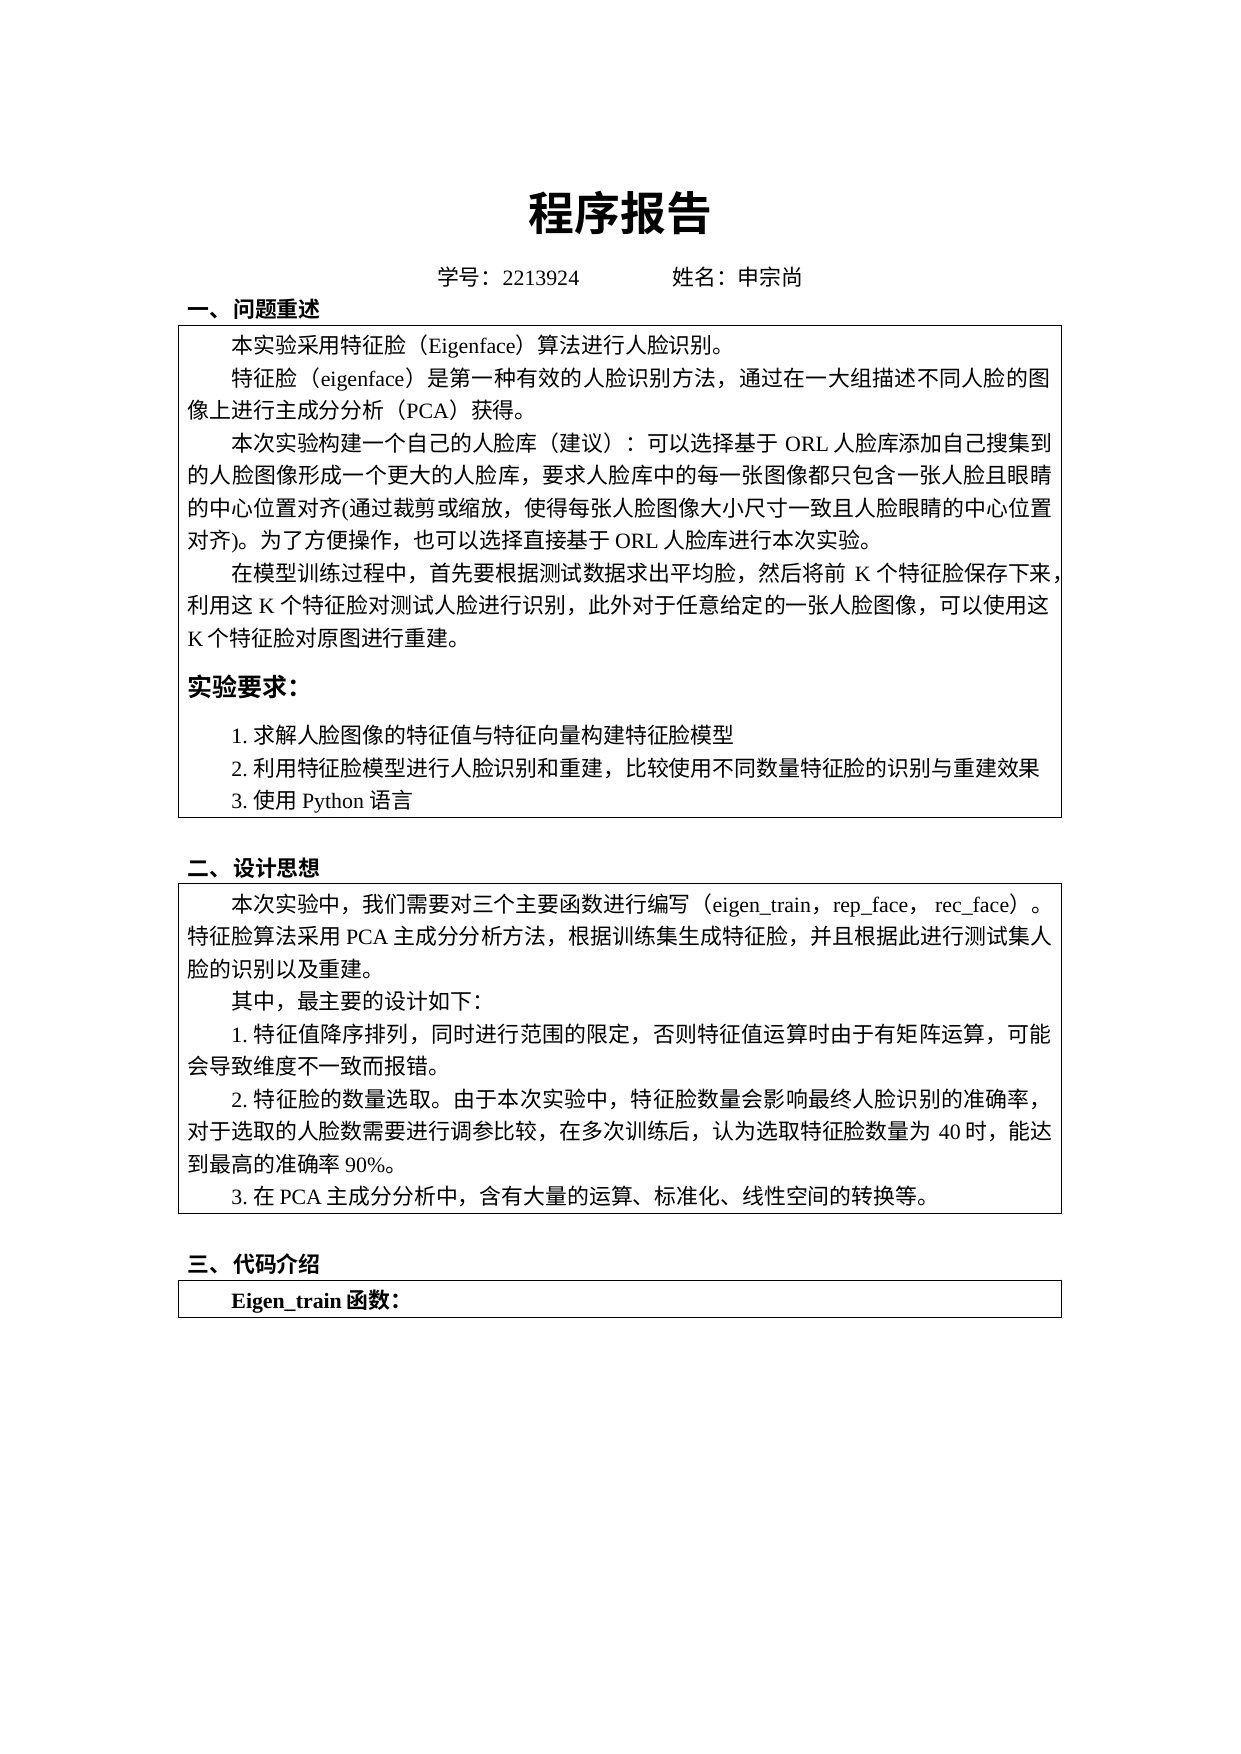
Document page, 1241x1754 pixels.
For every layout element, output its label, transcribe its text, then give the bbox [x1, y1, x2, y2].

text 本次实验中，我们需要对三个主要函数进行编写（eigen_train，rep_face， rec_face）。 [179, 884, 1061, 919]
text 特征脸（eigenface）是第一种有效的人脸识别方法，通过在一大组描述不同人脸的图像上进行主成分分析（PCA）获得。 [187, 360, 1053, 425]
text 实验要求： [187, 653, 1053, 718]
text 本实验采用特征脸（Eigenface）算法进行人脸识别。 [179, 326, 1061, 360]
text 3. 在PCA主成分分析中，含有大量的运算、标准化、线性空间的转换等。 [179, 1176, 1061, 1213]
text 3. 使用 Python 语言 [179, 779, 1061, 817]
text 其中，最主要的设计如下： [187, 984, 1053, 1016]
text Eigen_train函数： [179, 1281, 1061, 1317]
text 2. 特征脸的数量选取。由于本次实验中，特征脸数量会影响最终人脸识别的准确率，对于选取的人脸数需要进行调参比较，在多次训练后，认为选取特征脸数量为40时，能达到最高的准确率90%。 [187, 1081, 1053, 1176]
text 本次实验构建一个自己的人脸库（建议）：可以选择基于ORL人脸库添加自己搜集到的人脸图像形成一个更大的人脸库，要求人脸库中的每一张图像都只包含一张人脸且眼睛的中心位置对齐(通过裁剪或缩放，使得每张人脸图像大小尺寸一致且人脸眼睛的中心位置对齐)。为了方便操作，也可以选择直接基于ORL人脸库进行本次实验。 [187, 425, 1053, 555]
text 程序报告 [187, 162, 1053, 259]
text 2. 利用特征脸模型进行人脸识别和重建，比较使用不同数量特征脸的识别与重建效果 [187, 750, 1053, 779]
text 1. 特征值降序排列，同时进行范围的限定，否则特征值运算时由于有矩阵运算，可能会导致维度不一致而报错。 [187, 1016, 1053, 1081]
list 设计思想 [187, 851, 1053, 883]
text 特征脸算法采用PCA主成分分析方法，根据训练集生成特征脸，并且根据此进行测试集人脸的识别以及重建。 [187, 919, 1053, 984]
list 代码介绍 [187, 1247, 1053, 1279]
text 学号：2213924 姓名：申宗尚 [187, 259, 1053, 292]
text 1. 求解人脸图像的特征值与特征向量构建特征脸模型 [187, 718, 1053, 750]
text 在模型训练过程中，首先要根据测试数据求出平均脸，然后将前 K 个特征脸保存下来，利用这 K 个特征脸对测试人脸进行识别，此外对于任意给定的一张人脸图像，可以使用这K个特征脸对原图进行重建。 [187, 555, 1053, 653]
list 问题重述 [187, 292, 1053, 324]
